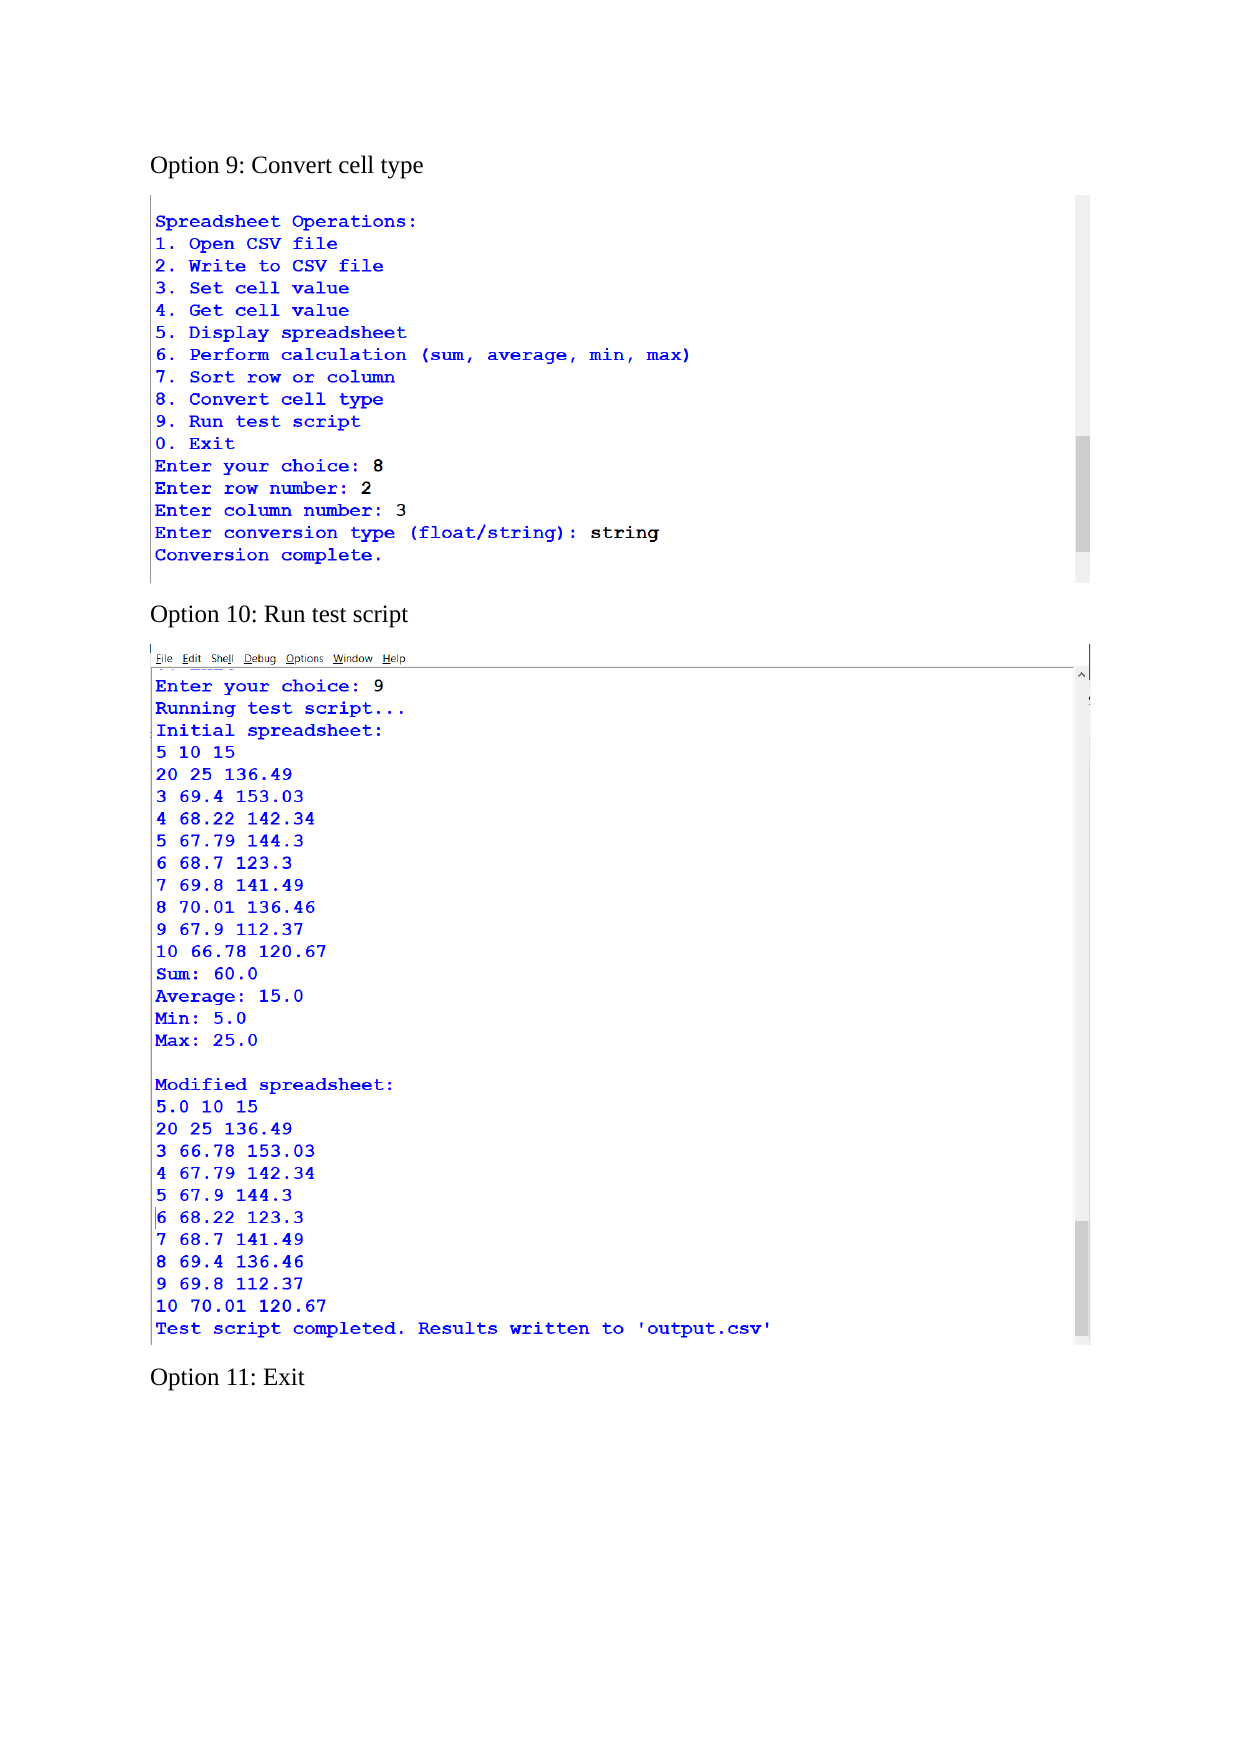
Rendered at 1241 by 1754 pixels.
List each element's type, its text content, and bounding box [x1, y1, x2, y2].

picture [150, 195, 1091, 583]
picture [150, 644, 1091, 1345]
text Option 10: Run test script [150, 599, 1090, 628]
text Option 9: Convert cell type [150, 150, 1090, 179]
text Option 11: Exit [150, 1362, 1090, 1390]
